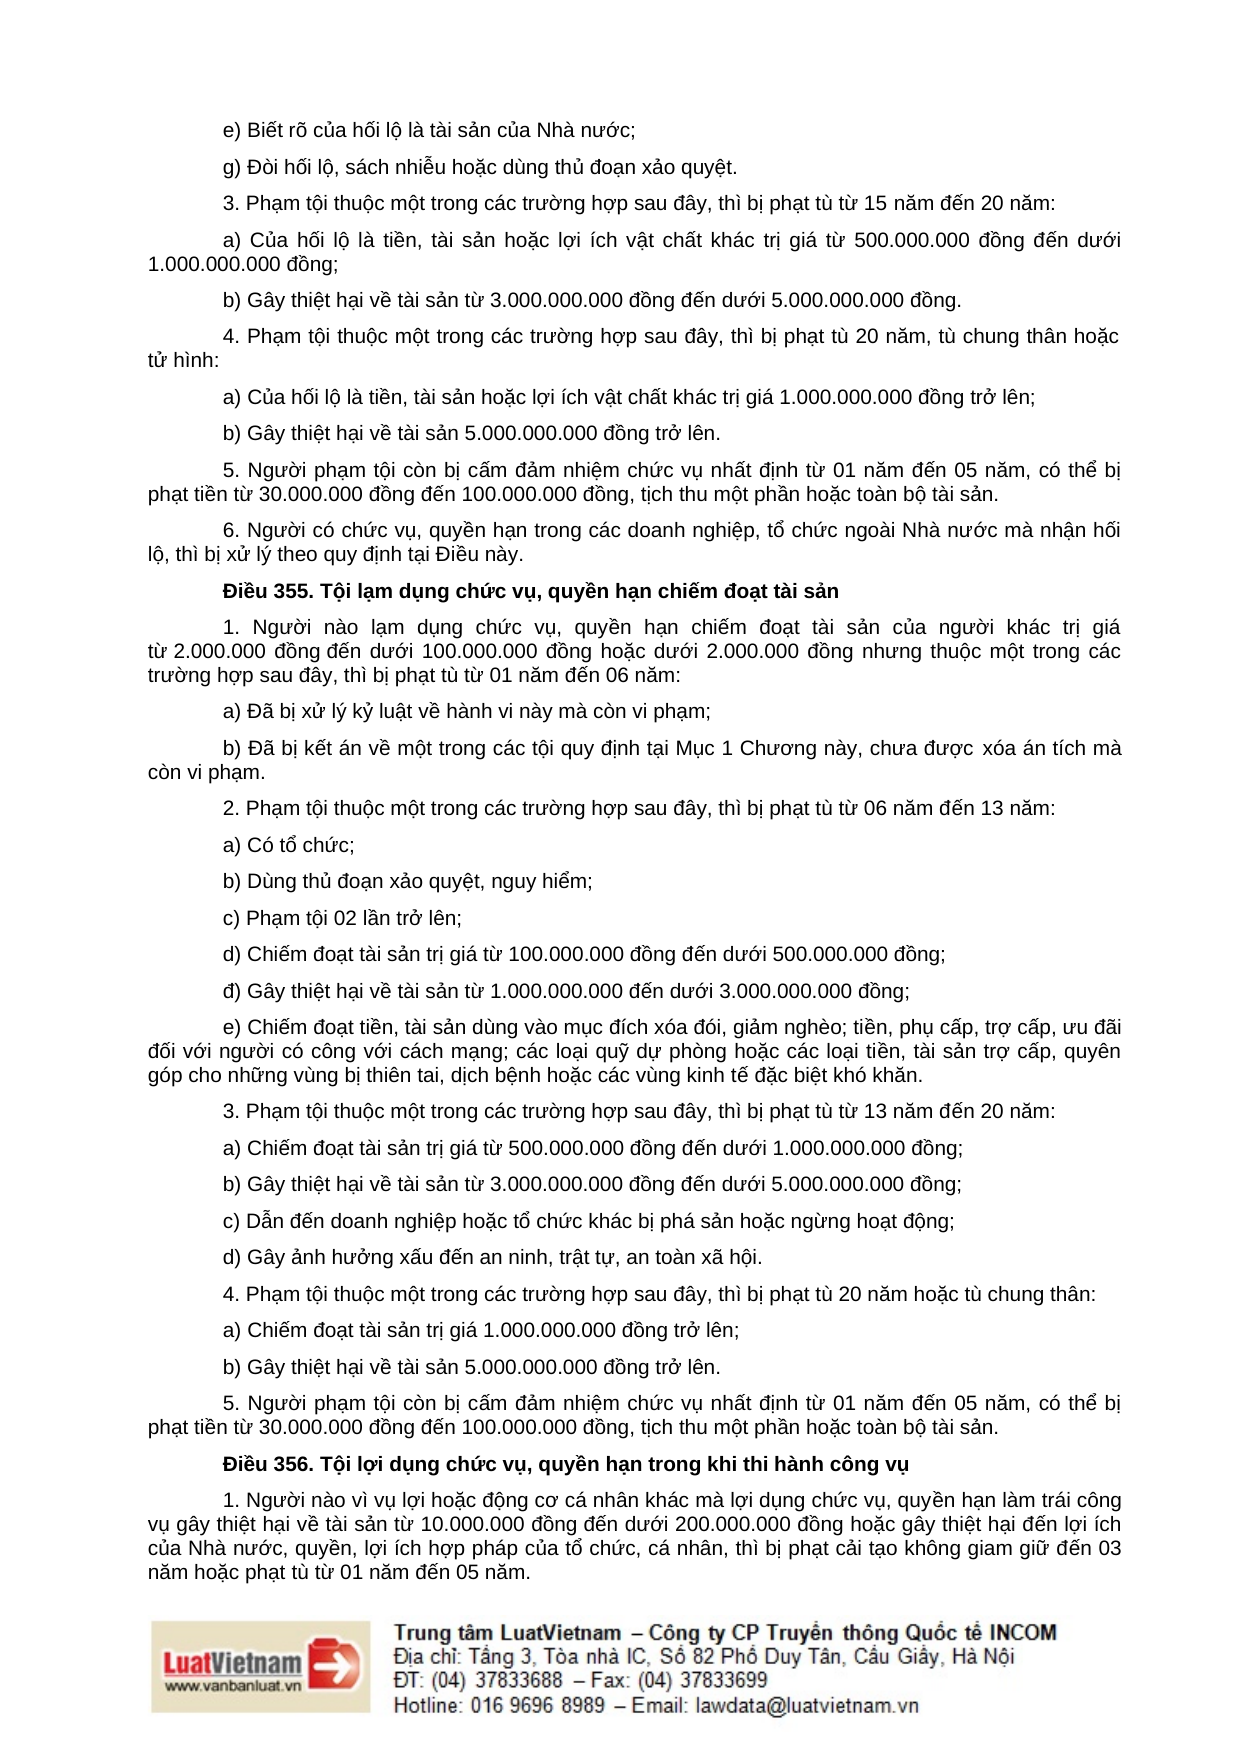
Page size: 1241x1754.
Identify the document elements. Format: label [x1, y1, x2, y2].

picture [147, 1615, 1087, 1732]
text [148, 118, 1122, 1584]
